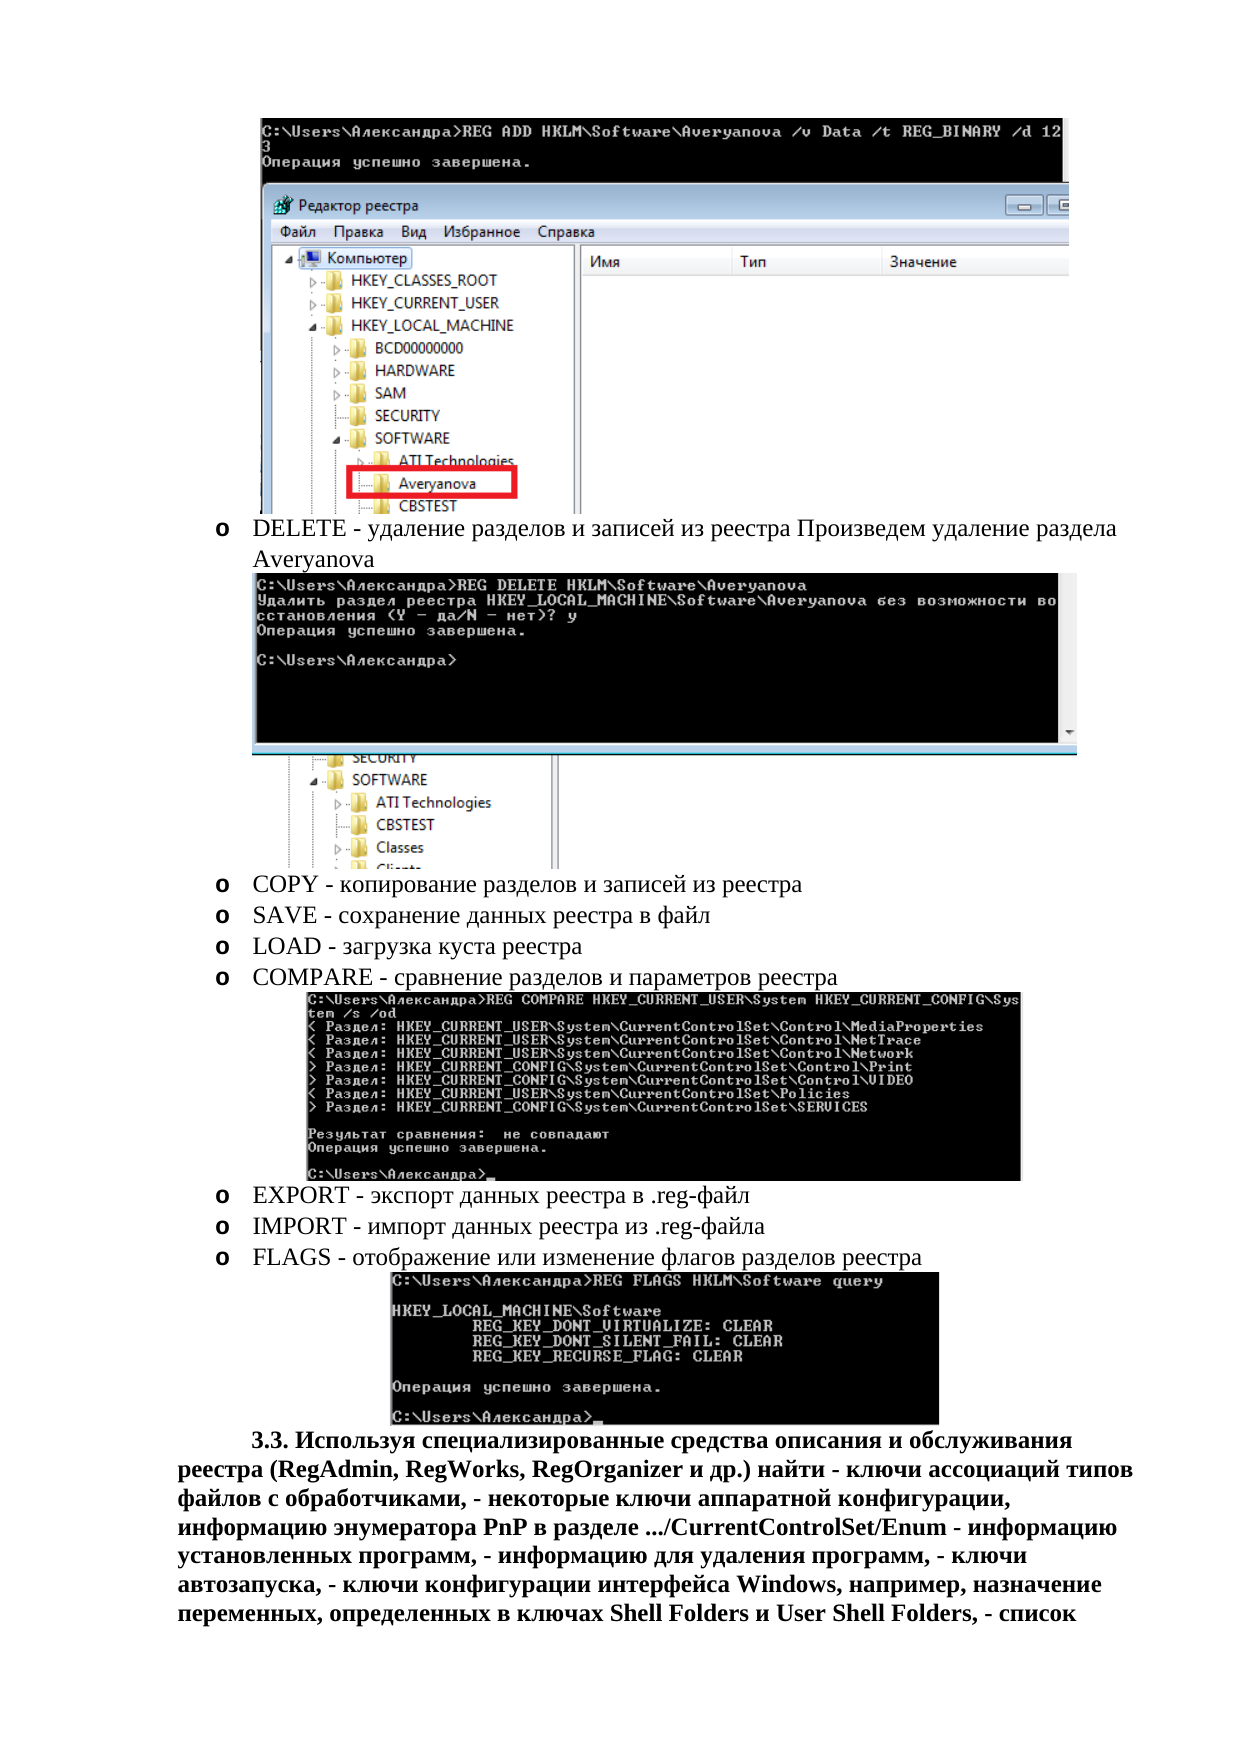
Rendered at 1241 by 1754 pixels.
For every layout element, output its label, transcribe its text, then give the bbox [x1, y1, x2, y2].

list DELETE - удаление разделов и записей из реестра Произведем удаление раздела Averyanova [215, 513, 1152, 573]
picture [305, 992, 1024, 1181]
picture [389, 1272, 940, 1426]
list EXPORT - экспорт данных реестра в .reg-файл [215, 1180, 1152, 1211]
list LOAD - загрузка куста реестра [215, 931, 1152, 962]
picture [260, 118, 1069, 514]
list COMPARE - сравнение разделов и параметров реестра [215, 962, 1152, 992]
list SAVE - сохранение данных реестра в файл [215, 900, 1152, 931]
list IMPORT - импорт данных реестра из .reg-файла [215, 1211, 1152, 1242]
picture [252, 573, 1077, 869]
list FLAGS - отображение или изменение флагов разделов реестра [215, 1242, 1152, 1273]
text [177, 1425, 1152, 1627]
list COPY - копирование разделов и записей из реестра [215, 869, 1152, 900]
